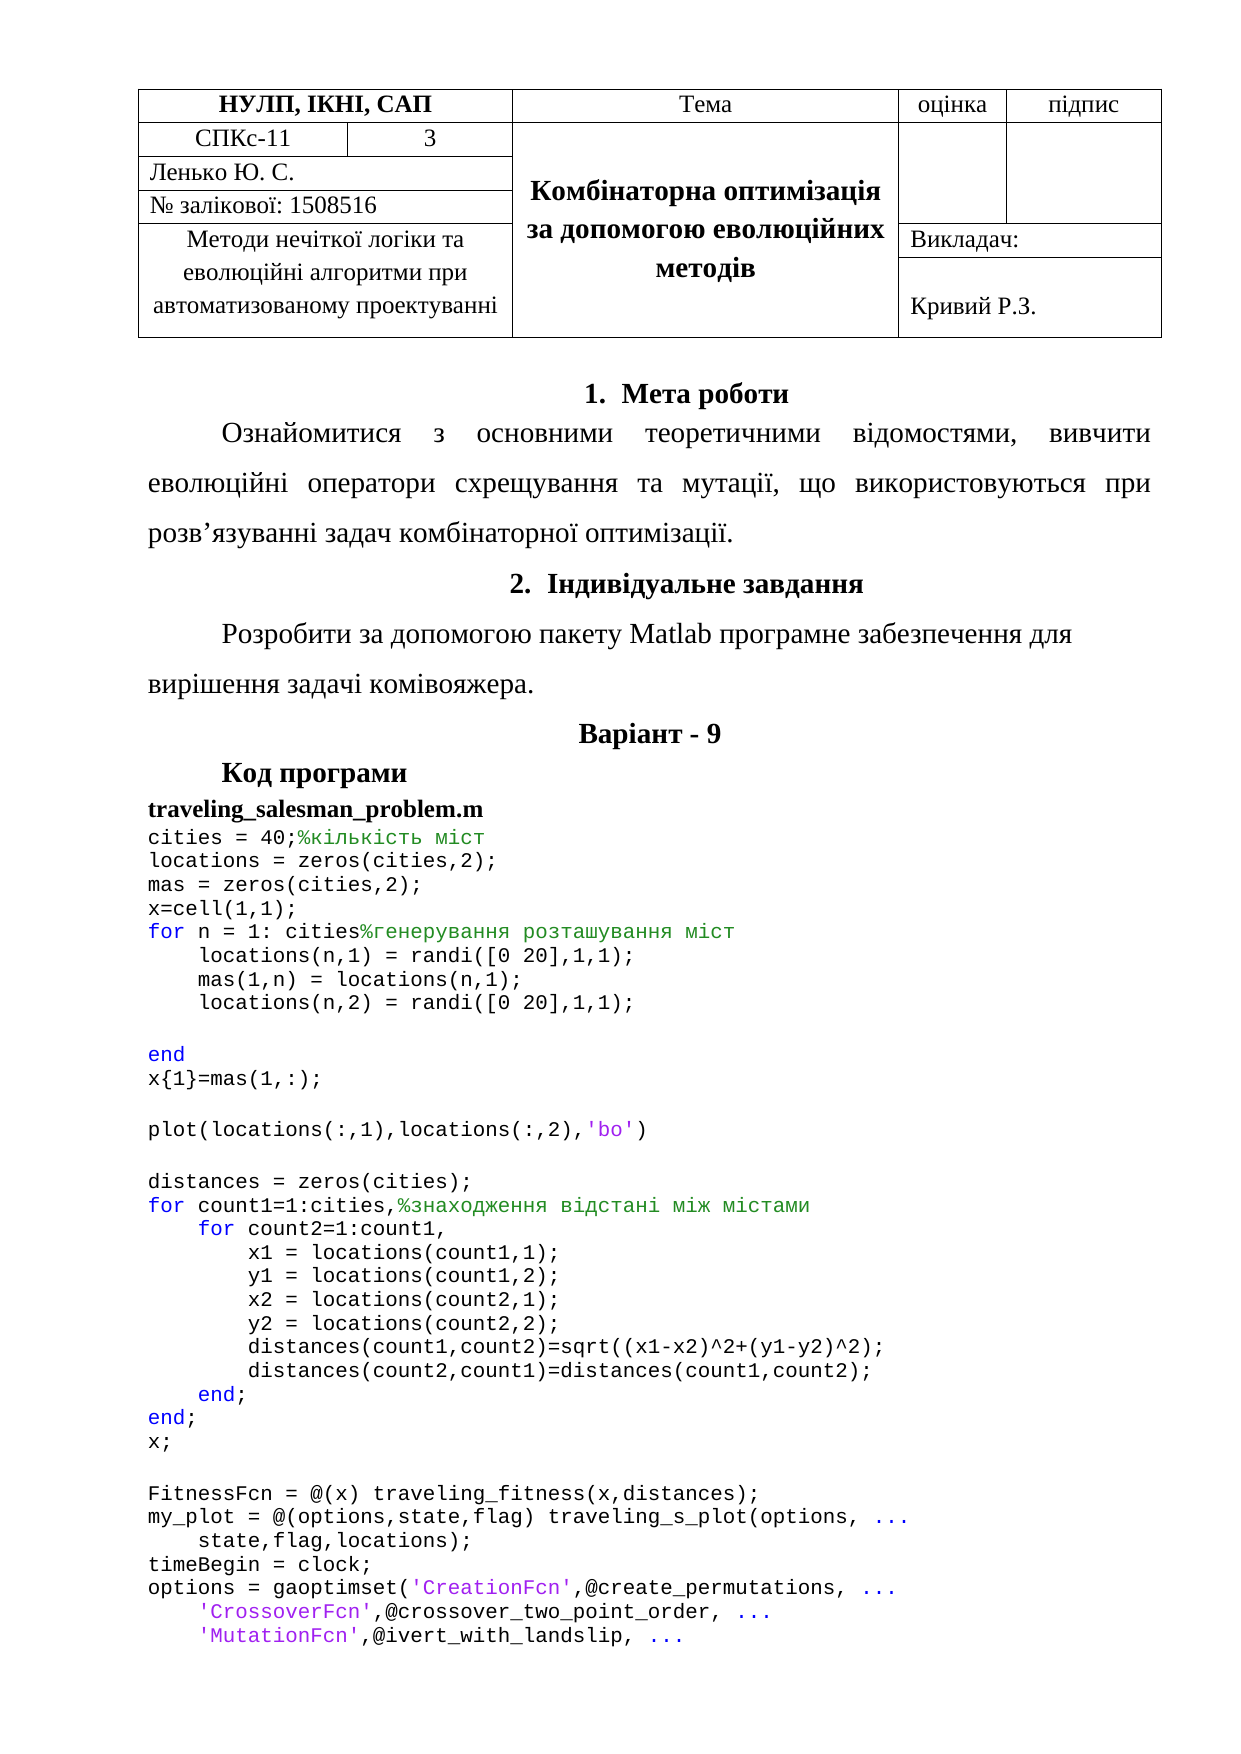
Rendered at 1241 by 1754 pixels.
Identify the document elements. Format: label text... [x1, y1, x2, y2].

table_header підпис [1007, 90, 1161, 122]
text my_plot = @(options,state,flag) traveling_s_plot(options, ... [148, 1506, 1152, 1530]
text FitnessFcn = @(x) traveling_fitness(x,distances); [148, 1483, 1152, 1506]
text timeBegin = clock; [148, 1554, 1152, 1577]
table_cell № залікової: 1508516 [139, 191, 512, 223]
table_cell Кривий Р.З. [899, 258, 1161, 337]
table_cell [1007, 123, 1161, 223]
text end; [148, 1407, 1152, 1431]
text locations(n,1) = randi([0 20],1,1); [148, 945, 1152, 969]
list Мета роботи [221, 376, 1152, 410]
text 'CrossoverFcn',@crossover_two_point_order, ... [148, 1601, 1152, 1624]
text cities = 40;%кількість міст [148, 827, 1152, 850]
text Код програми [148, 755, 1152, 789]
list Індивідуальне завдання [221, 566, 1152, 599]
text state,flag,locations); [148, 1530, 1152, 1554]
table_cell [899, 123, 1006, 223]
text Варіант - 9 [148, 717, 1152, 750]
text for n = 1: cities%генерування розташування міст [148, 921, 1152, 945]
text mas(1,n) = locations(n,1); [148, 969, 1152, 992]
text y1 = locations(count1,2); [148, 1266, 1152, 1289]
text y2 = locations(count2,2); [148, 1313, 1152, 1336]
text distances(count2,count1)=distances(count1,count2); [148, 1360, 1152, 1384]
table_cell Ленько Ю. С. [139, 157, 512, 189]
text distances(count1,count2)=sqrt((x1-x2)^2+(y1-y2)^2); [148, 1336, 1152, 1360]
text locations(n,2) = randi([0 20],1,1); [148, 992, 1152, 1016]
text x{1}=mas(1,:); [148, 1068, 1152, 1091]
text x; [148, 1431, 1152, 1455]
text locations = zeros(cities,2); [148, 850, 1152, 874]
text вирішення задачі комівояжера. [148, 666, 1152, 700]
table_cell Комбінаторна оптимізація за допомогою еволюційних методів [513, 123, 898, 337]
text x2 = locations(count2,1); [148, 1289, 1152, 1313]
text end; [148, 1384, 1152, 1407]
table_header Тема [513, 90, 898, 122]
text Розробити за допомогою пакету Matlab програмне забезпечення для [148, 616, 1152, 649]
table_cell Методи нечіткої логіки та еволюційні алгоритми при автоматизованому проектуванні [139, 224, 512, 337]
text x=cell(1,1); [148, 898, 1152, 921]
text end [148, 1044, 1152, 1068]
text traveling_salesman_problem.m [148, 794, 1152, 822]
text 'MutationFcn',@ivert_with_landslip, ... [148, 1624, 1152, 1648]
text options = gaoptimset('CreationFcn',@create_permutations, ... [148, 1577, 1152, 1601]
table_cell Викладач: [899, 224, 1161, 257]
table_cell 3 [348, 123, 512, 156]
table_header НУЛП, ІКНІ, САП [139, 90, 512, 122]
table_header оцінка [899, 90, 1006, 122]
text for count2=1:count1, [148, 1218, 1152, 1242]
text mas = zeros(cities,2); [148, 874, 1152, 898]
text x1 = locations(count1,1); [148, 1242, 1152, 1266]
table_cell СПКc-11 [139, 123, 347, 156]
text for count1=1:cities,%знаходження відстані між містами [148, 1194, 1152, 1218]
text Ознайомитися з основними теоретичними відомостями, вивчити еволюційні оператори схрещування та мутації, що використовуються при розв’язуванні задач комбінаторної оптимізації. [148, 415, 1152, 549]
text plot(locations(:,1),locations(:,2),'bo') [148, 1119, 1152, 1143]
text distances = zeros(cities); [148, 1171, 1152, 1194]
